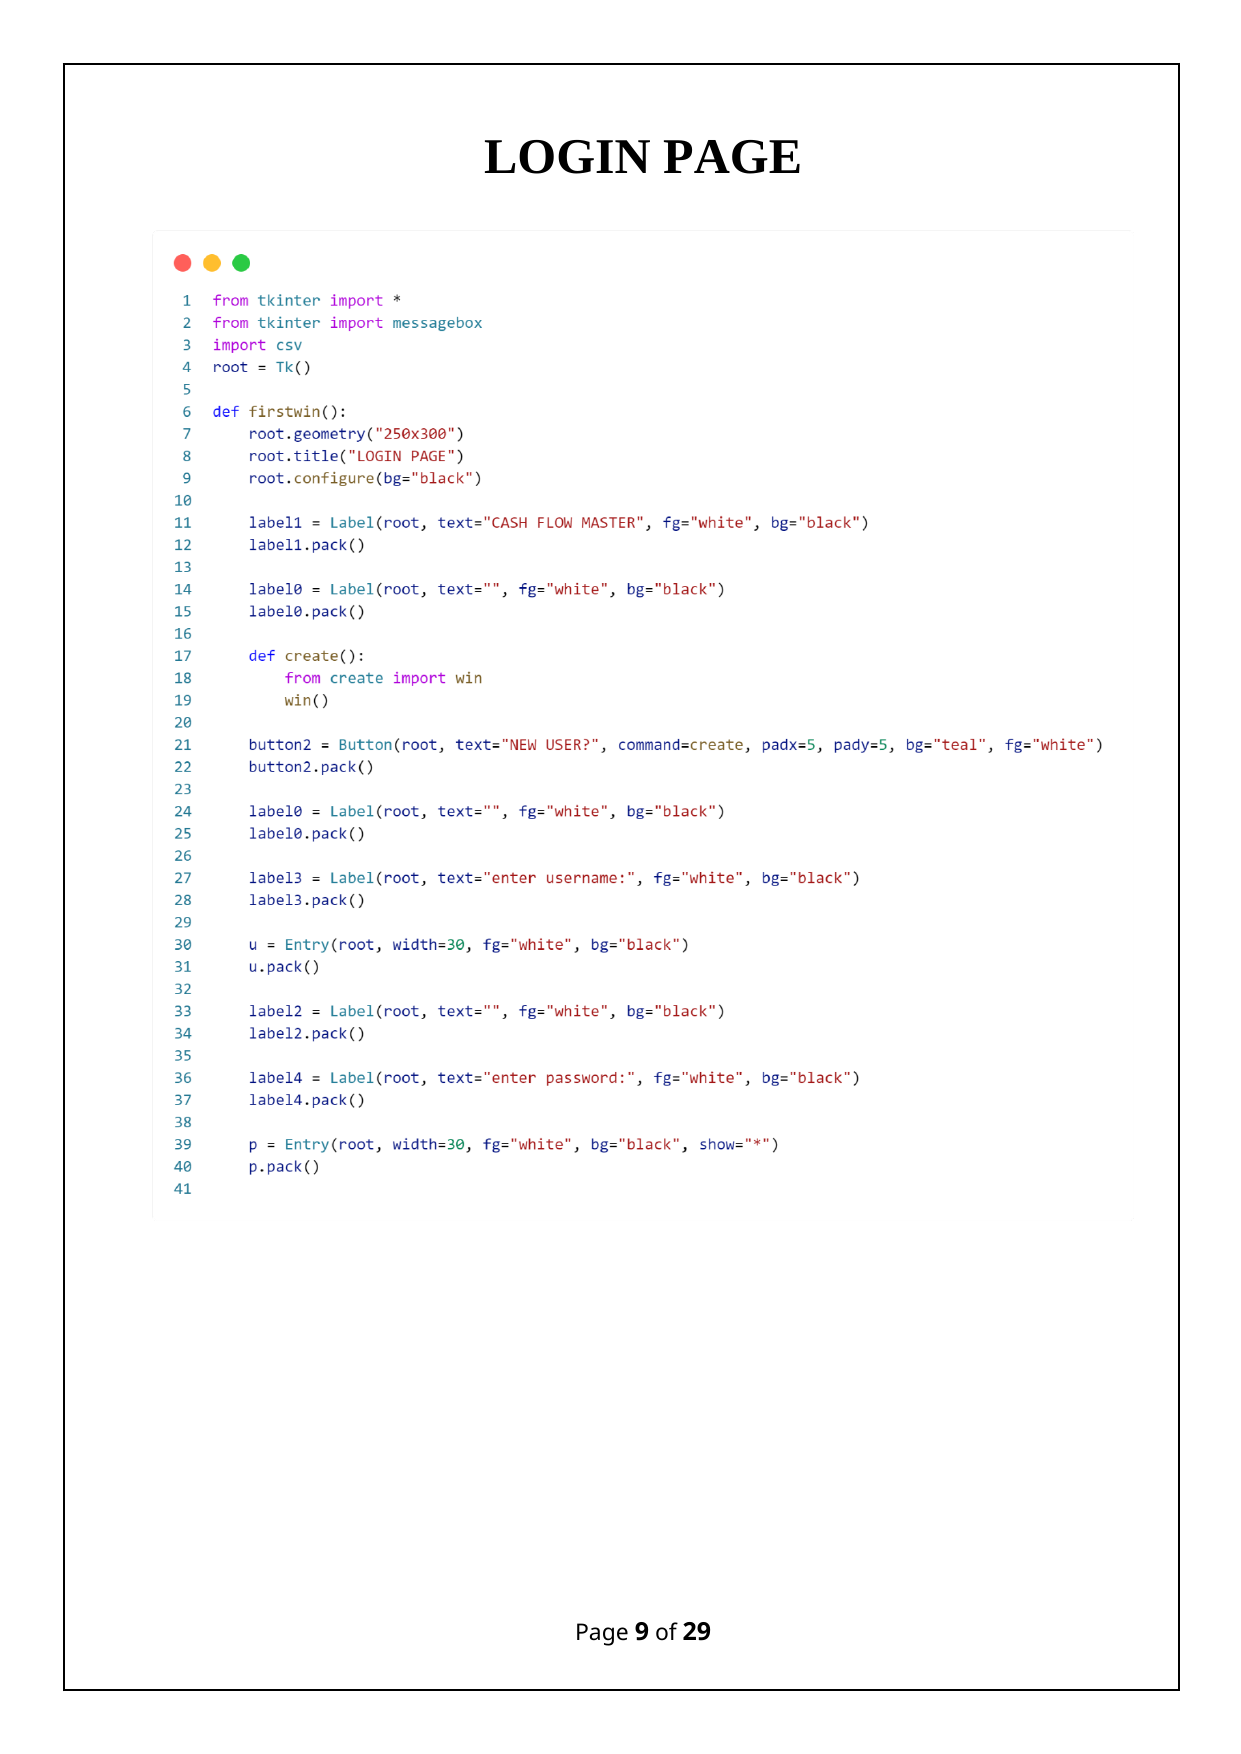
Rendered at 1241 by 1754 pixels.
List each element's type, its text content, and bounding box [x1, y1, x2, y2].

picture [107, 185, 1178, 1266]
text LOGIN PAGE [106, 127, 1178, 184]
